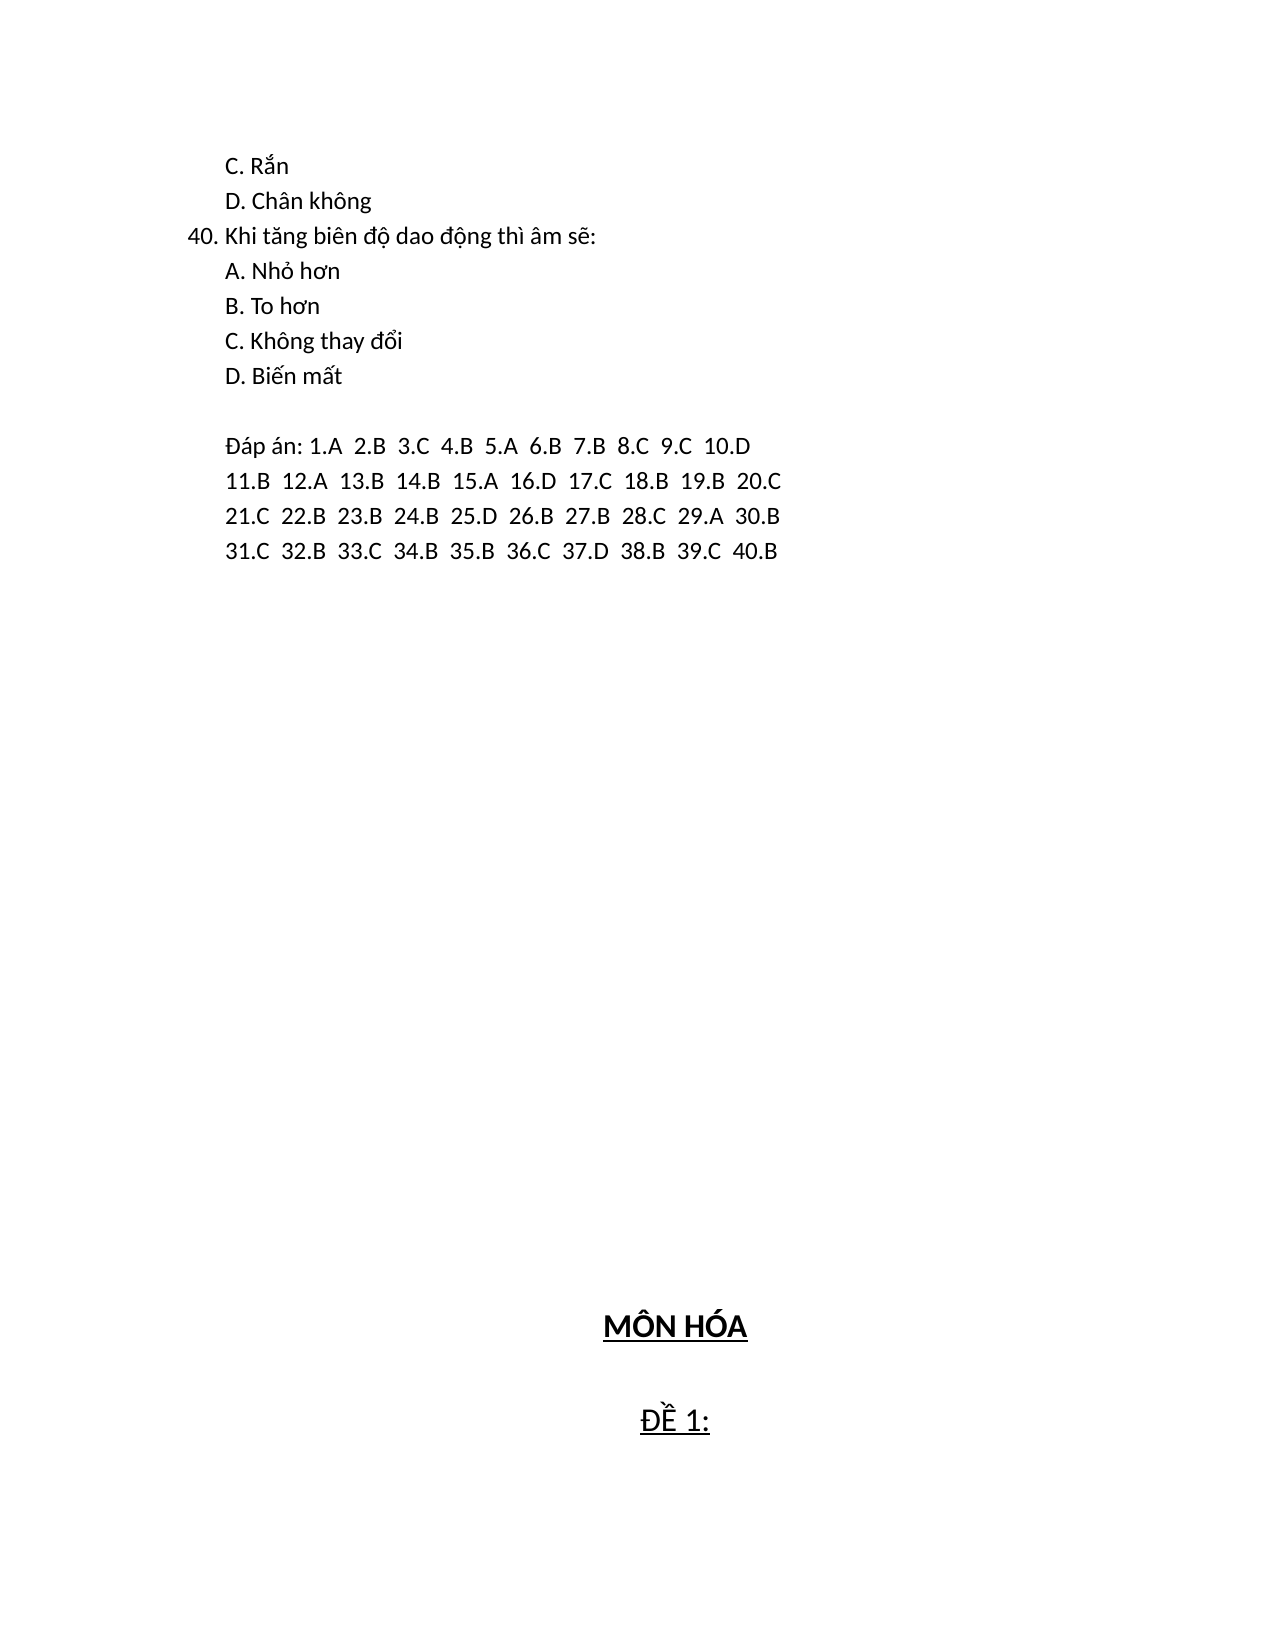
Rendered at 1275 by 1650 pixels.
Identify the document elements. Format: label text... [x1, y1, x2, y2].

list Khi tăng biên độ dao động thì âm sẽ: A. Nhỏ hơn B. To hơn C. Không thay đổi D. Biến mất [187, 220, 1125, 391]
list 11.B 12.A 13.B 14.B 15.A 16.D 17.C 18.B 19.B 20.C [225, 465, 1125, 496]
list 31.C 32.B 33.C 34.B 35.B 36.C 37.D 38.B 39.C 40.B [225, 535, 1125, 566]
list 21.C 22.B 23.B 24.B 25.D 26.B 27.B 28.C 29.A 30.B [225, 500, 1125, 531]
list Đáp án: 1.A 2.B 3.C 4.B 5.A 6.B 7.B 8.C 9.C 10.D [225, 430, 1125, 461]
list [187, 150, 1125, 216]
list MÔN HÓA [225, 1305, 1125, 1346]
list ĐỀ 1: [225, 1398, 1125, 1439]
